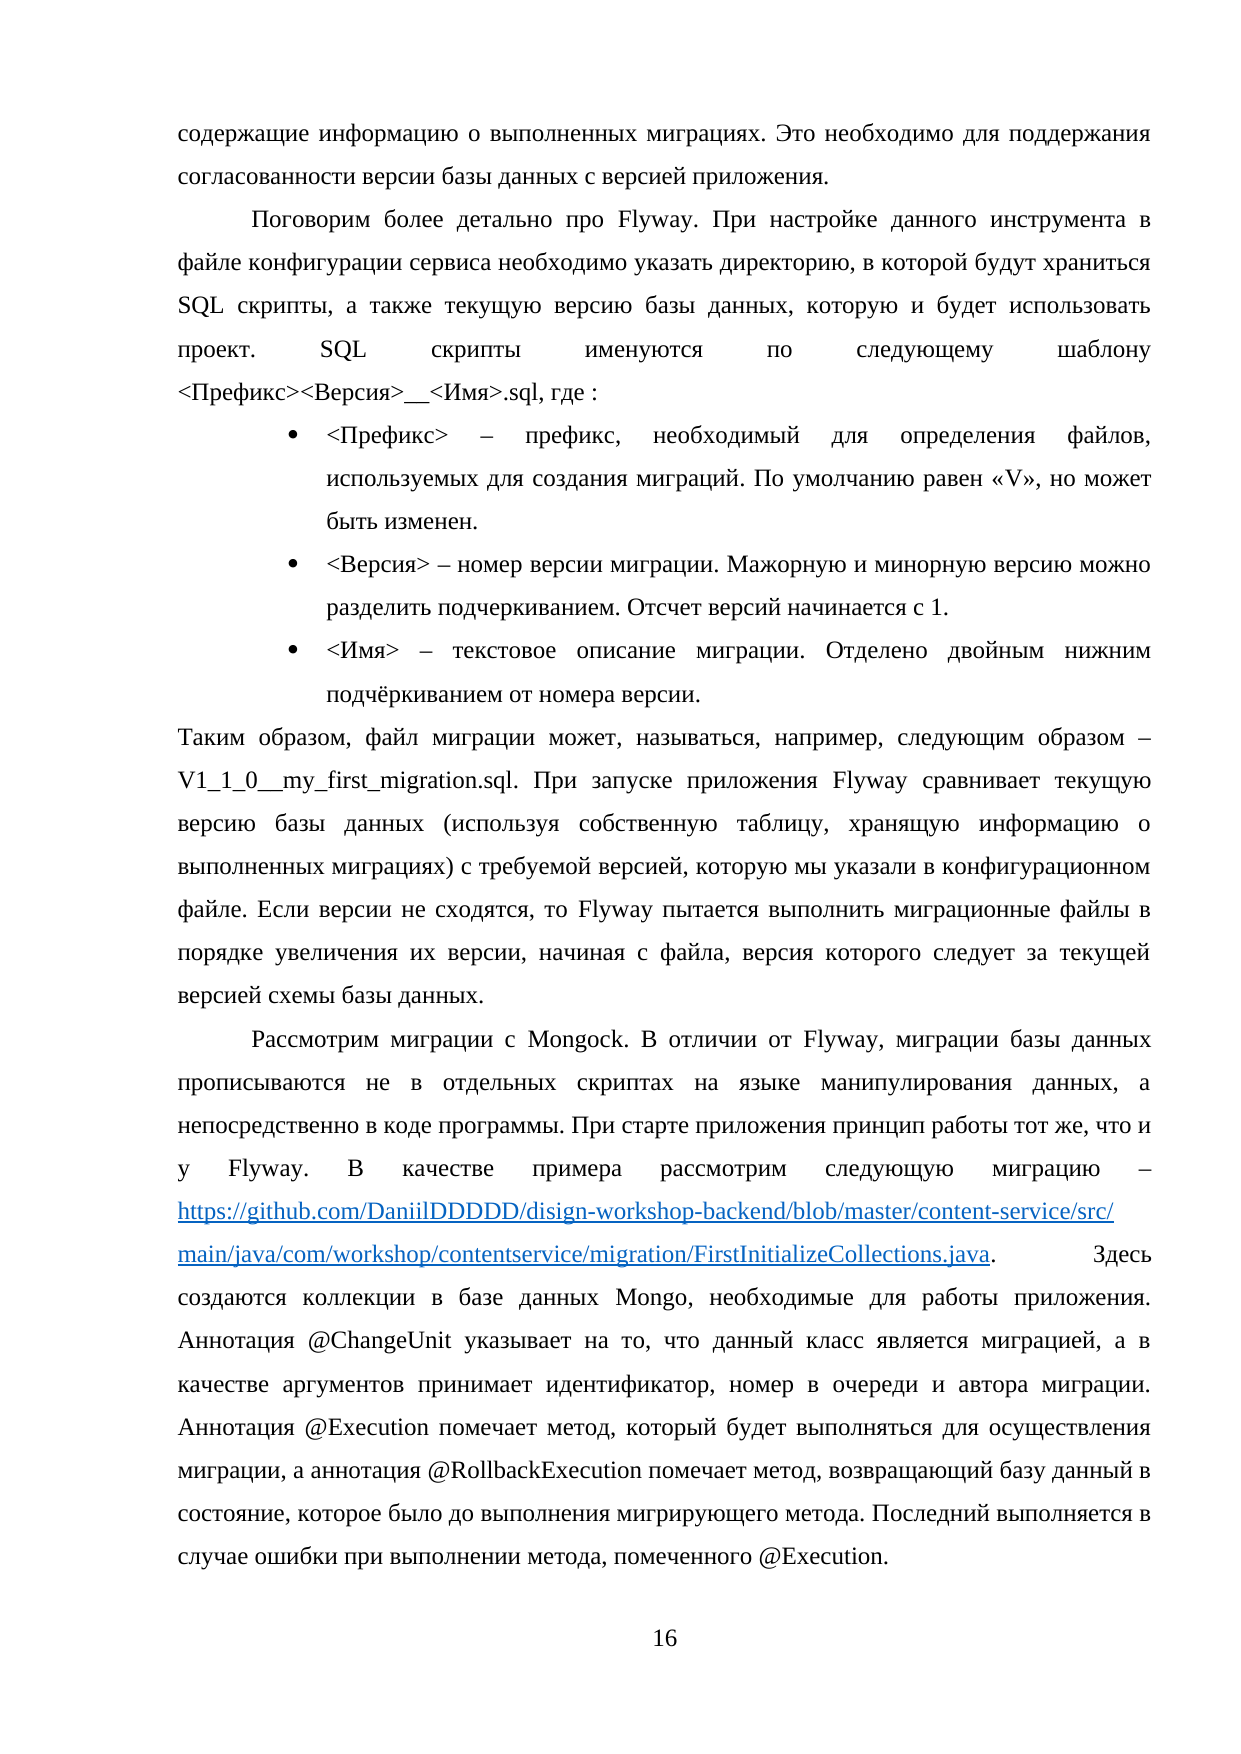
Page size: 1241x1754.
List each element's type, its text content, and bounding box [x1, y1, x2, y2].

text Рассмотрим миграции с Mongock. В отличии от Flyway, миграции базы данных прописываются не в отдельных скриптах на языке манипулирования данных, а непосредственно в коде программы. При старте приложения принцип работы тот же, что и у Flyway. В качестве примера рассмотрим следующую миграцию – https://github.com/DaniilDDDDD/disign-workshop-backend/blob/master/content-service/src/main/java/com/workshop/contentservice/migration/FirstInitializeCollections.java. Здесь создаются коллекции в базе данных Mongo, необходимые для работы приложения. Аннотация @ChangeUnit указывает на то, что данный класс является миграцией, а в качестве аргументов принимает идентификатор, номер в очереди и автора миграции. Аннотация @Execution помечает метод, который будет выполняться для осуществления миграции, а аннотация @RollbackExecution помечает метод, возвращающий базу данный в состояние, которое было до выполнения мигрирующего метода. Последний выполняется в случае ошибки при выполнении метода, помеченного @Execution. [177, 1024, 1152, 1570]
list <Версия> – номер версии миграции. Мажорную и минорную версию можно разделить подчеркиванием. Отсчет версий начинается с 1. [288, 549, 1152, 621]
list <Префикс> – префикс, необходимый для определения файлов, используемых для создания миграций. По умолчанию равен «V», но может быть изменен. [288, 420, 1152, 535]
text Таким образом, файл миграции может, называться, например, следующим образом – V1_1_0__my_first_migration.sql. При запуске приложения Flyway сравнивает текущую версию базы данных (используя собственную таблицу, хранящую информацию о выполненных миграциях) с требуемой версией, которую мы указали в конфигурационном файле. Если версии не сходятся, то Flyway пытается выполнить миграционные файлы в порядке увеличения их версии, начиная с файла, версия которого следует за текущей версией схемы базы данных. [177, 722, 1152, 1009]
text Поговорим более детально про Flyway. При настройке данного инструмента в файле конфигурации сервиса необходимо указать директорию, в которой будут храниться SQL скрипты, а также текущую версию базы данных, которую и будет использовать проект. SQL скрипты именуются по следующему шаблону <Префикс><Версия>__<Имя>.sql, где : [177, 204, 1152, 406]
list <Имя> – текстовое описание миграции. Отделено двойным нижним подчёркиванием от номера версии. [288, 636, 1152, 707]
